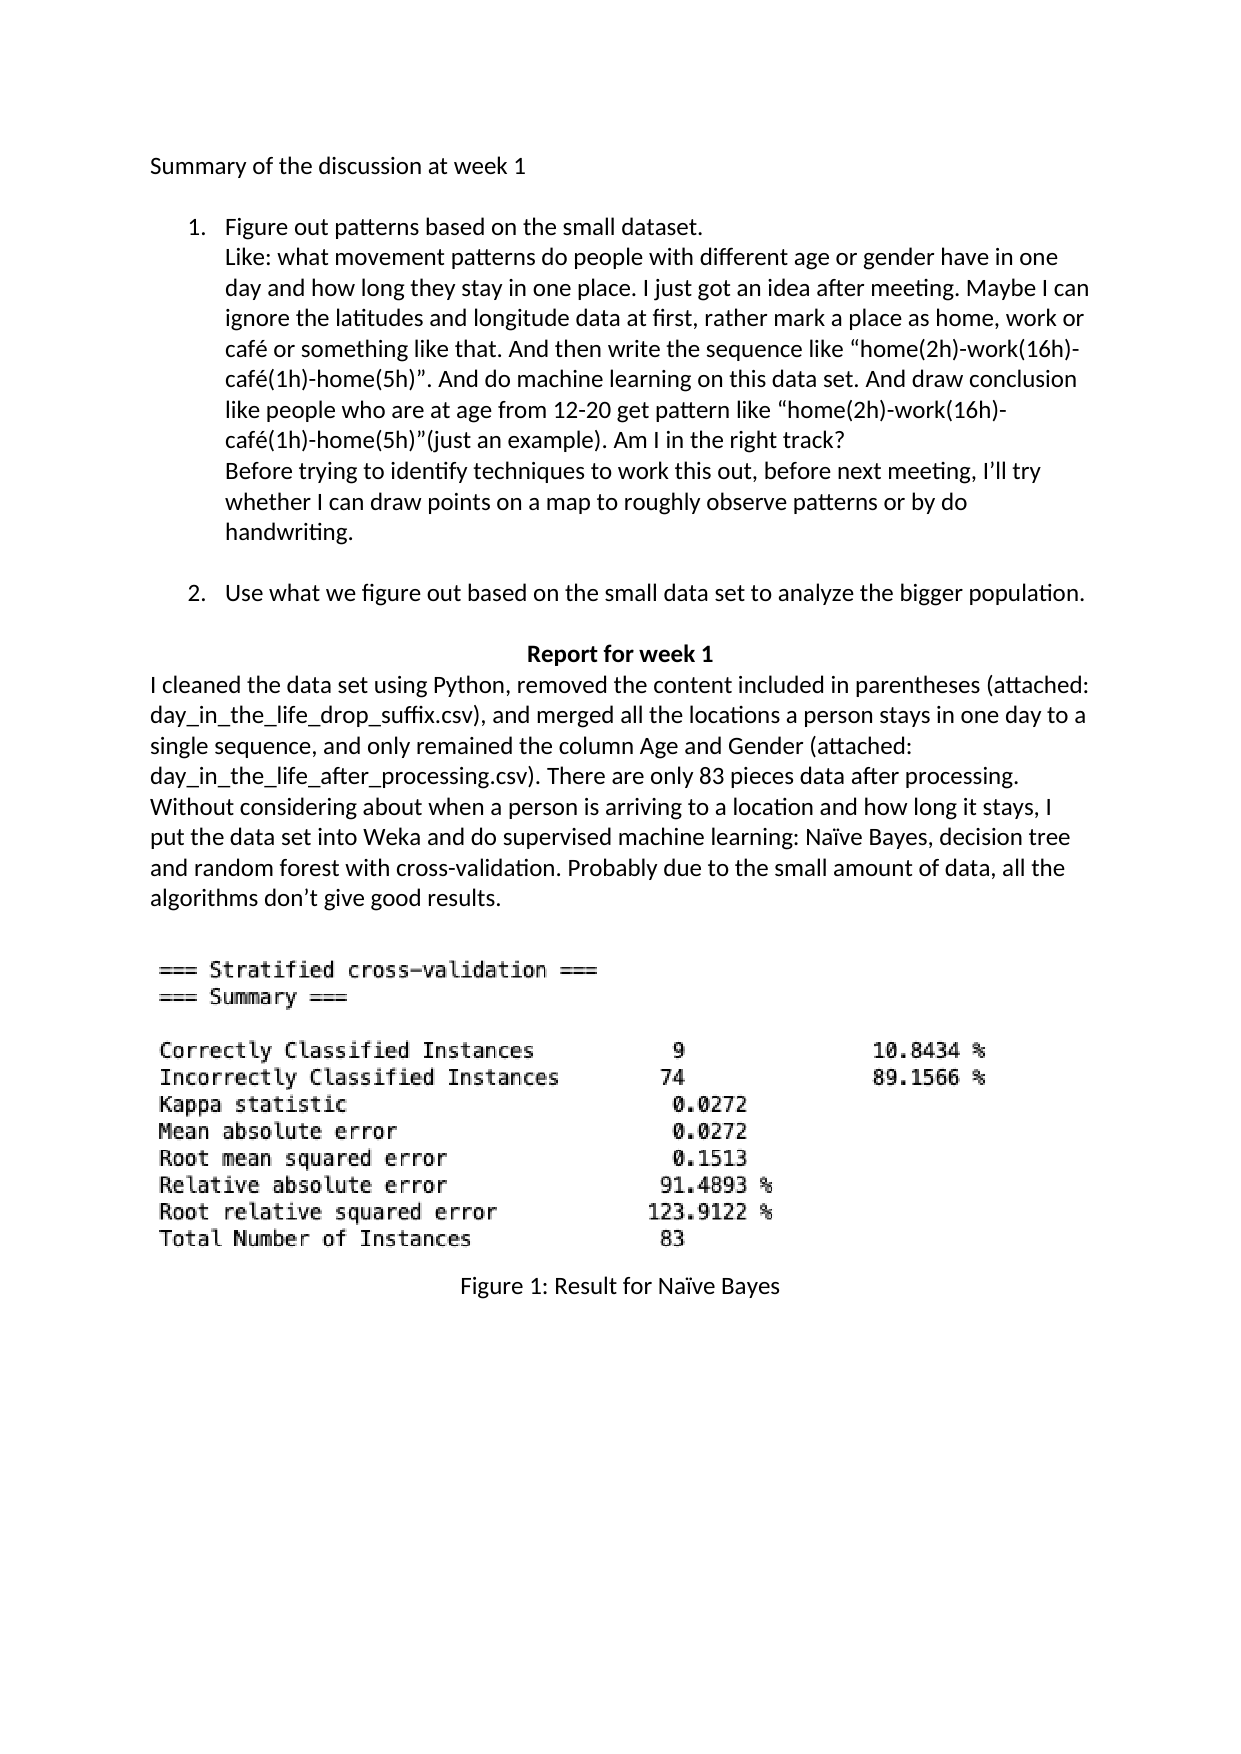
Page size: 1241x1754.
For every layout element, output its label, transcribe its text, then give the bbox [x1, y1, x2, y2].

text Figure 1: Result for Naïve Bayes [150, 1271, 1090, 1301]
text Report for week 1 [150, 638, 1090, 669]
text Summary of the discussion at week 1 [150, 150, 1090, 181]
list Use what we figure out based on the small data set to analyze the bigger population. [187, 577, 1090, 608]
text I cleaned the data set using Python, removed the content included in parentheses (attached: day_in_the_life_drop_suffix.csv), and merged all the locations a person stays in one day to a single sequence, and only remained the column Age and Gender (attached: day_in_the_life_after_processing.csv). There are only 83 pieces data after processing. Without considering about when a person is arriving to a location and how long it stays, I put the data set into Weka and do supervised machine learning: Naïve Bayes, decision tree and random forest with cross-validation. Probably due to the small amount of data, all the algorithms don’t give good results. [150, 669, 1090, 913]
list Like: what movement patterns do people with different age or gender have in one day and how long they stay in one place. I just got an idea after meeting. Maybe I can ignore the latitudes and longitude data at first, rather mark a place as home, work or café or something like that. And then write the sequence like “home(2h)-work(16h)-café(1h)-home(5h)”. And do machine learning on this data set. And draw conclusion like people who are at age from 12-20 get pattern like “home(2h)-work(16h)-café(1h)-home(5h)”(just an example). Am I in the right track? [225, 242, 1090, 455]
list Figure out patterns based on the small dataset. [187, 211, 1090, 242]
list Before trying to identify techniques to work this out, before next meeting, I’ll try whether I can draw points on a map to roughly observe patterns or by do handwriting. [225, 455, 1090, 547]
picture [150, 943, 1090, 1271]
